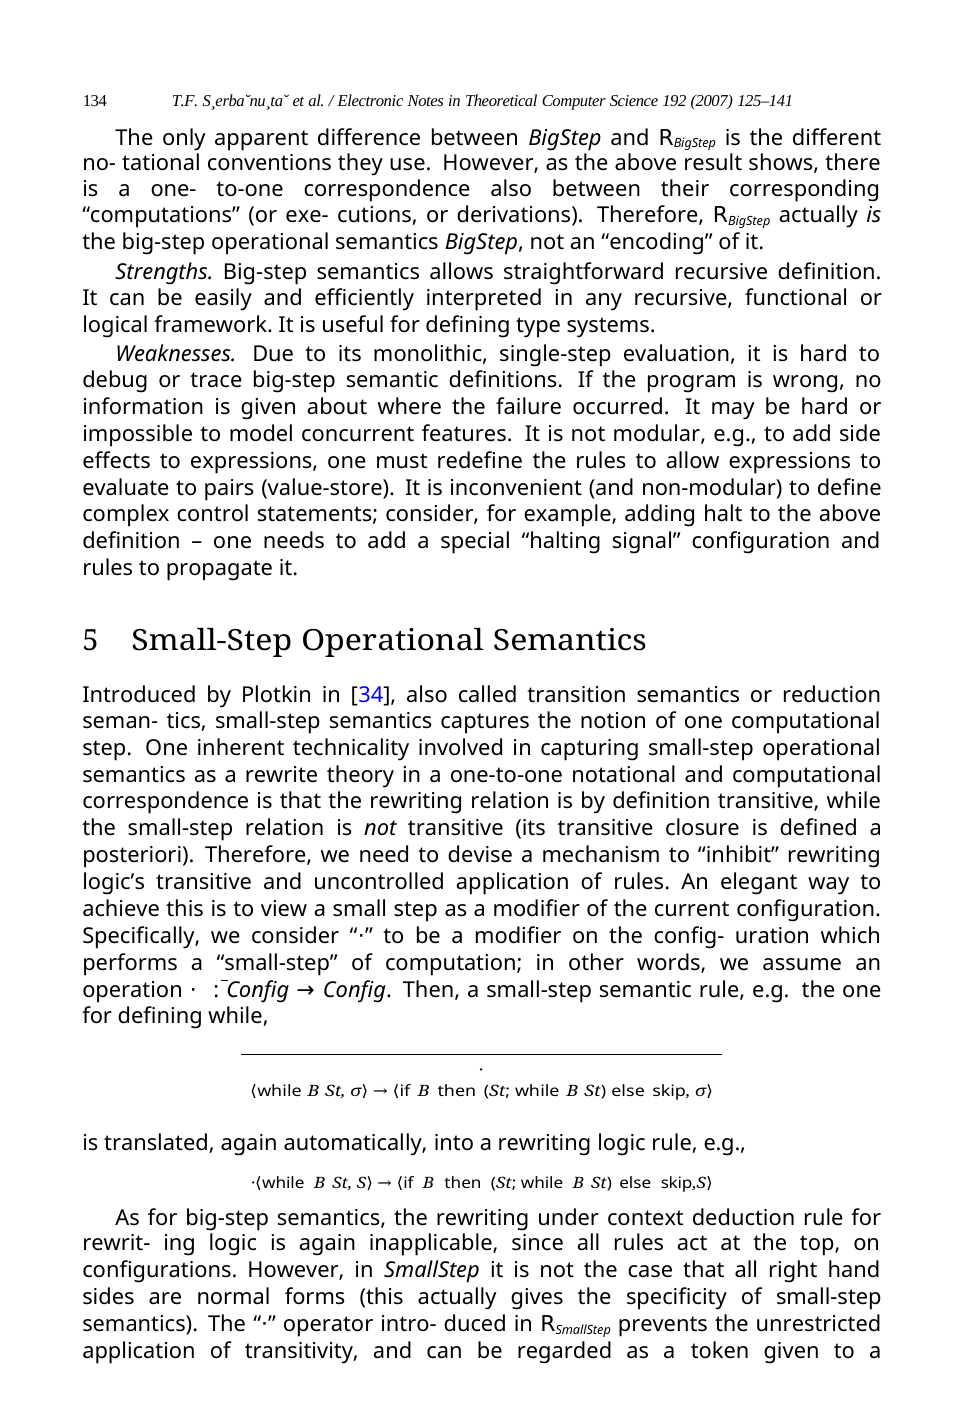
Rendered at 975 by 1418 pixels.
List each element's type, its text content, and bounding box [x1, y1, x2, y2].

text Strengths. Big-step semantics allows straightforward recursive definition. It can be easily and efficiently interpreted in any recursive, functional or logical framework. It is useful for defining type systems. [82, 258, 882, 338]
text · [75, 1033, 888, 1079]
subtitle Small-Step Operational Semantics [82, 620, 912, 659]
text The only apparent difference between BigStep and RBigStep is the different no- tational conventions they use. However, as the above result shows, there is a one- to-one correspondence also between their corresponding “computations” (or exe- cutions, or derivations). Therefore, RBigStep actually is the big-step operational semantics BigStep, not an “encoding” of it. [82, 124, 881, 255]
text Introduced by Plotkin in [34], also called transition semantics or reduction seman- tics, small-step semantics captures the notion of one computational step. One inherent technicality involved in capturing small-step operational semantics as a rewrite theory in a one-to-one notational and computational correspondence is that the rewriting relation is by definition transitive, while the small-step relation is not transitive (its transitive closure is defined a posteriori). Therefore, we need to devise a mechanism to “inhibit” rewriting logic’s transitive and uncontrolled application of rules. An elegant way to achieve this is to view a small step as a modifier of the current configuration. Specifically, we consider “·” to be a modifier on the config- uration which performs a “small-step” of computation; in other words, we assume an operation · : Conﬁg → Conﬁg. Then, a small-step semantic rule, e.g. the one for defining while, [82, 681, 882, 1030]
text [82, 1203, 881, 1365]
text ·⟨while B St, S⟩ → ⟨if B then (St; while B St) else skip,S⟩ [75, 1171, 888, 1193]
text Weaknesses. Due to its monolithic, single-step evaluation, it is hard to debug or trace big-step semantic definitions. If the program is wrong, no information is given about where the failure occurred. It may be hard or impossible to model concurrent features. It is not modular, e.g., to add side effects to expressions, one must redefine the rules to allow expressions to evaluate to pairs (value-store). It is inconvenient (and non-modular) to define complex control statements; consider, for example, adding halt to the above definition – one needs to add a special “halting signal” configuration and rules to propagate it. [82, 340, 882, 582]
text ⟨while B St, σ⟩ → ⟨if B then (St; while B St) else skip, σ⟩ [75, 1079, 888, 1101]
text is translated, again automatically, into a rewriting logic rule, e.g., [82, 1127, 912, 1157]
